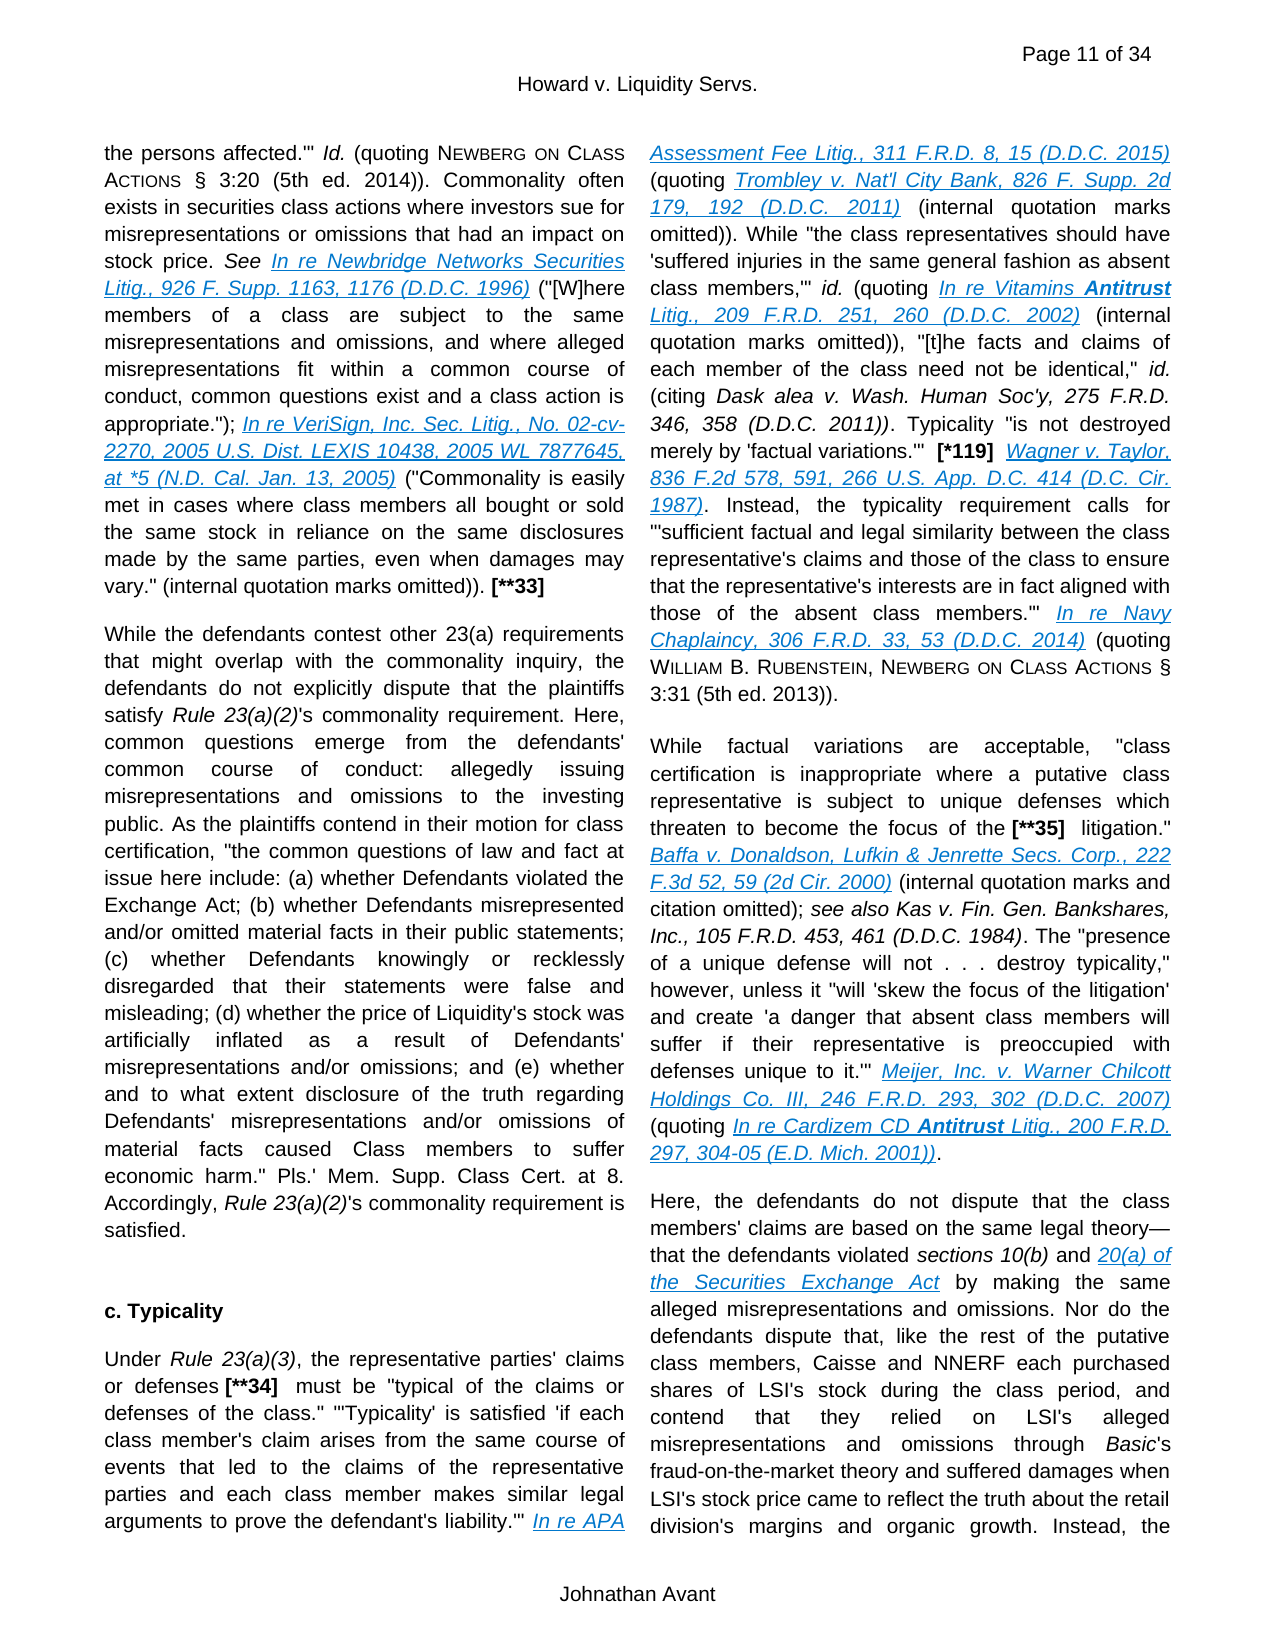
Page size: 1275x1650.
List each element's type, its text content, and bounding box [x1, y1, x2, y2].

text While factual variations are acceptable, "class certification is inappropriate where a putative class representative is subject to unique defenses which threaten to become the focus of the [**35] litigation." Baffa v. Donaldson, Lufkin & Jenrette Secs. Corp., 222 F.3d 52, 59 (2d Cir. 2000) (internal quotation marks and citation omitted); see also Kas v. Fin. Gen. Bankshares, Inc., 105 F.R.D. 453, 461 (D.D.C. 1984). The "presence of a unique defense will not . . . destroy typicality," however, unless it "will 'skew the focus of the litigation' and create 'a danger that absent class members will suffer if their representative is preoccupied with defenses unique to it.'" Meijer, Inc. v. Warner Chilcott Holdings Co. III, 246 F.R.D. 293, 302 (D.D.C. 2007) (quoting In re Cardizem CD Antitrust Litig., 200 F.R.D. 297, 304-05 (E.D. Mich. 2001)). [650, 731, 1171, 864]
text While factual variations are acceptable, "class certification is inappropriate where a putative class representative is subject to unique defenses which threaten to become the focus of the [**35] litigation." Baffa v. Donaldson, Lufkin & Jenrette Secs. Corp., 222 F.3d 52, 59 (2d Cir. 2000) (internal quotation marks and citation omitted); see also Kas v. Fin. Gen. Bankshares, Inc., 105 F.R.D. 453, 461 (D.D.C. 1984). The "presence of a unique defense will not . . . destroy typicality," however, unless it "will 'skew the focus of the litigation' and create 'a danger that absent class members will suffer if their representative is preoccupied with defenses unique to it.'" Meijer, Inc. v. Warner Chilcott Holdings Co. III, 246 F.R.D. 293, 302 (D.D.C. 2007) (quoting In re Cardizem CD Antitrust Litig., 200 F.R.D. 297, 304-05 (E.D. Mich. 2001)). [650, 865, 1171, 1107]
text Under Rule 23(a)(3), the representative parties' claims or defenses [**34] must be "typical of the claims or defenses of the class." "'Typicality' is satisfied 'if each class member's claim arises from the same course of events that led to the claims of the representative parties and each class member makes similar legal arguments to prove the defendant's liability.'" In re APA Assessment Fee Litig., 311 F.R.D. 8, 15 (D.D.C. 2015) (quoting Trombley v. Nat'l City Bank, 826 F. Supp. 2d 179, 192 (D.D.C. 2011) (internal quotation marks omitted)). While "the class representatives should have 'suffered injuries in the same general fashion as absent class members,'" id. (quoting In re Vitamins Antitrust Litig., 209 F.R.D. 251, 260 (D.D.C. 2002) (internal quotation marks omitted)), "[t]he facts and claims of each member of the class need not be identical," id. (citing Dask alea v. Wash. Human Soc'y, 275 F.R.D. 346, 358 (D.D.C. 2011)). Typicality "is not destroyed merely by 'factual variations.'" [*119] Wagner v. Taylor, 836 F.2d 578, 591, 266 U.S. App. D.C. 414 (D.C. Cir. 1987). Instead, the typicality requirement calls for "'sufficient factual and legal similarity between the class representative's claims and those of the class to ensure that the representative's interests are in fact aligned with those of the absent class members.'" In re Navy Chaplaincy, 306 F.R.D. 33, 53 (D.D.C. 2014) (quoting William B. Rubenstein, Newberg on Class Actions § 3:31 (5th ed. 2013)). [104, 1343, 625, 1533]
text While the defendants contest other 23(a) requirements that might overlap with the commonality inquiry, the defendants do not explicitly dispute that the plaintiffs satisfy Rule 23(a)(2)'s commonality requirement. Here, common questions emerge from the defendants' common course of conduct: allegedly issuing misrepresentations and omissions to the investing public. As the plaintiffs contend in their motion for class certification, "the common questions of law and fact at issue here include: (a) whether Defendants violated the Exchange Act; (b) whether Defendants misrepresented and/or omitted material facts in their public statements; (c) whether Defendants knowingly or recklessly disregarded that their statements were false and misleading; (d) whether the price of Liquidity's stock was artificially inflated as a result of Defendants' misrepresentations and/or omissions; and (e) whether and to what extent disclosure of the truth regarding Defendants' misrepresentations and/or omissions of material facts caused Class members to suffer economic harm." Pls.' Mem. Supp. Class Cert. at 8. Accordingly, Rule 23(a)(2)'s commonality requirement is satisfied. [104, 619, 625, 1242]
text c. Typicality [104, 1267, 625, 1322]
text Under Rule 23(a)(3), the representative parties' claims or defenses [**34] must be "typical of the claims or defenses of the class." "'Typicality' is satisfied 'if each class member's claim arises from the same course of events that led to the claims of the representative parties and each class member makes similar legal arguments to prove the defendant's liability.'" In re APA Assessment Fee Litig., 311 F.R.D. 8, 15 (D.D.C. 2015) (quoting Trombley v. Nat'l City Bank, 826 F. Supp. 2d 179, 192 (D.D.C. 2011) (internal quotation marks omitted)). While "the class representatives should have 'suffered injuries in the same general fashion as absent class members,'" id. (quoting In re Vitamins Antitrust Litig., 209 F.R.D. 251, 260 (D.D.C. 2002) (internal quotation marks omitted)), "[t]he facts and claims of each member of the class need not be identical," id. (citing Dask alea v. Wash. Human Soc'y, 275 F.R.D. 346, 358 (D.D.C. 2011)). Typicality "is not destroyed merely by 'factual variations.'" [*119] Wagner v. Taylor, 836 F.2d 578, 591, 266 U.S. App. D.C. 414 (D.C. Cir. 1987). Instead, the typicality requirement calls for "'sufficient factual and legal similarity between the class representative's claims and those of the class to ensure that the representative's interests are in fact aligned with those of the absent class members.'" In re Navy Chaplaincy, 306 F.R.D. 33, 53 (D.D.C. 2014) (quoting William B. Rubenstein, Newberg on Class Actions § 3:31 (5th ed. 2013)). [650, 488, 1171, 706]
text Under Rule 23(a)(3), the representative parties' claims or defenses [**34] must be "typical of the claims or defenses of the class." "'Typicality' is satisfied 'if each class member's claim arises from the same course of events that led to the claims of the representative parties and each class member makes similar legal arguments to prove the defendant's liability.'" In re APA Assessment Fee Litig., 311 F.R.D. 8, 15 (D.D.C. 2015) (quoting Trombley v. Nat'l City Bank, 826 F. Supp. 2d 179, 192 (D.D.C. 2011) (internal quotation marks omitted)). While "the class representatives should have 'suffered injuries in the same general fashion as absent class members,'" id. (quoting In re Vitamins Antitrust Litig., 209 F.R.D. 251, 260 (D.D.C. 2002) (internal quotation marks omitted)), "[t]he facts and claims of each member of the class need not be identical," id. (citing Dask alea v. Wash. Human Soc'y, 275 F.R.D. 346, 358 (D.D.C. 2011)). Typicality "is not destroyed merely by 'factual variations.'" [*119] Wagner v. Taylor, 836 F.2d 578, 591, 266 U.S. App. D.C. 414 (D.C. Cir. 1987). Instead, the typicality requirement calls for "'sufficient factual and legal similarity between the class representative's claims and those of the class to ensure that the representative's interests are in fact aligned with those of the absent class members.'" In re Navy Chaplaincy, 306 F.R.D. 33, 53 (D.D.C. 2014) (quoting William B. Rubenstein, Newberg on Class Actions § 3:31 (5th ed. 2013)). [650, 137, 1171, 487]
